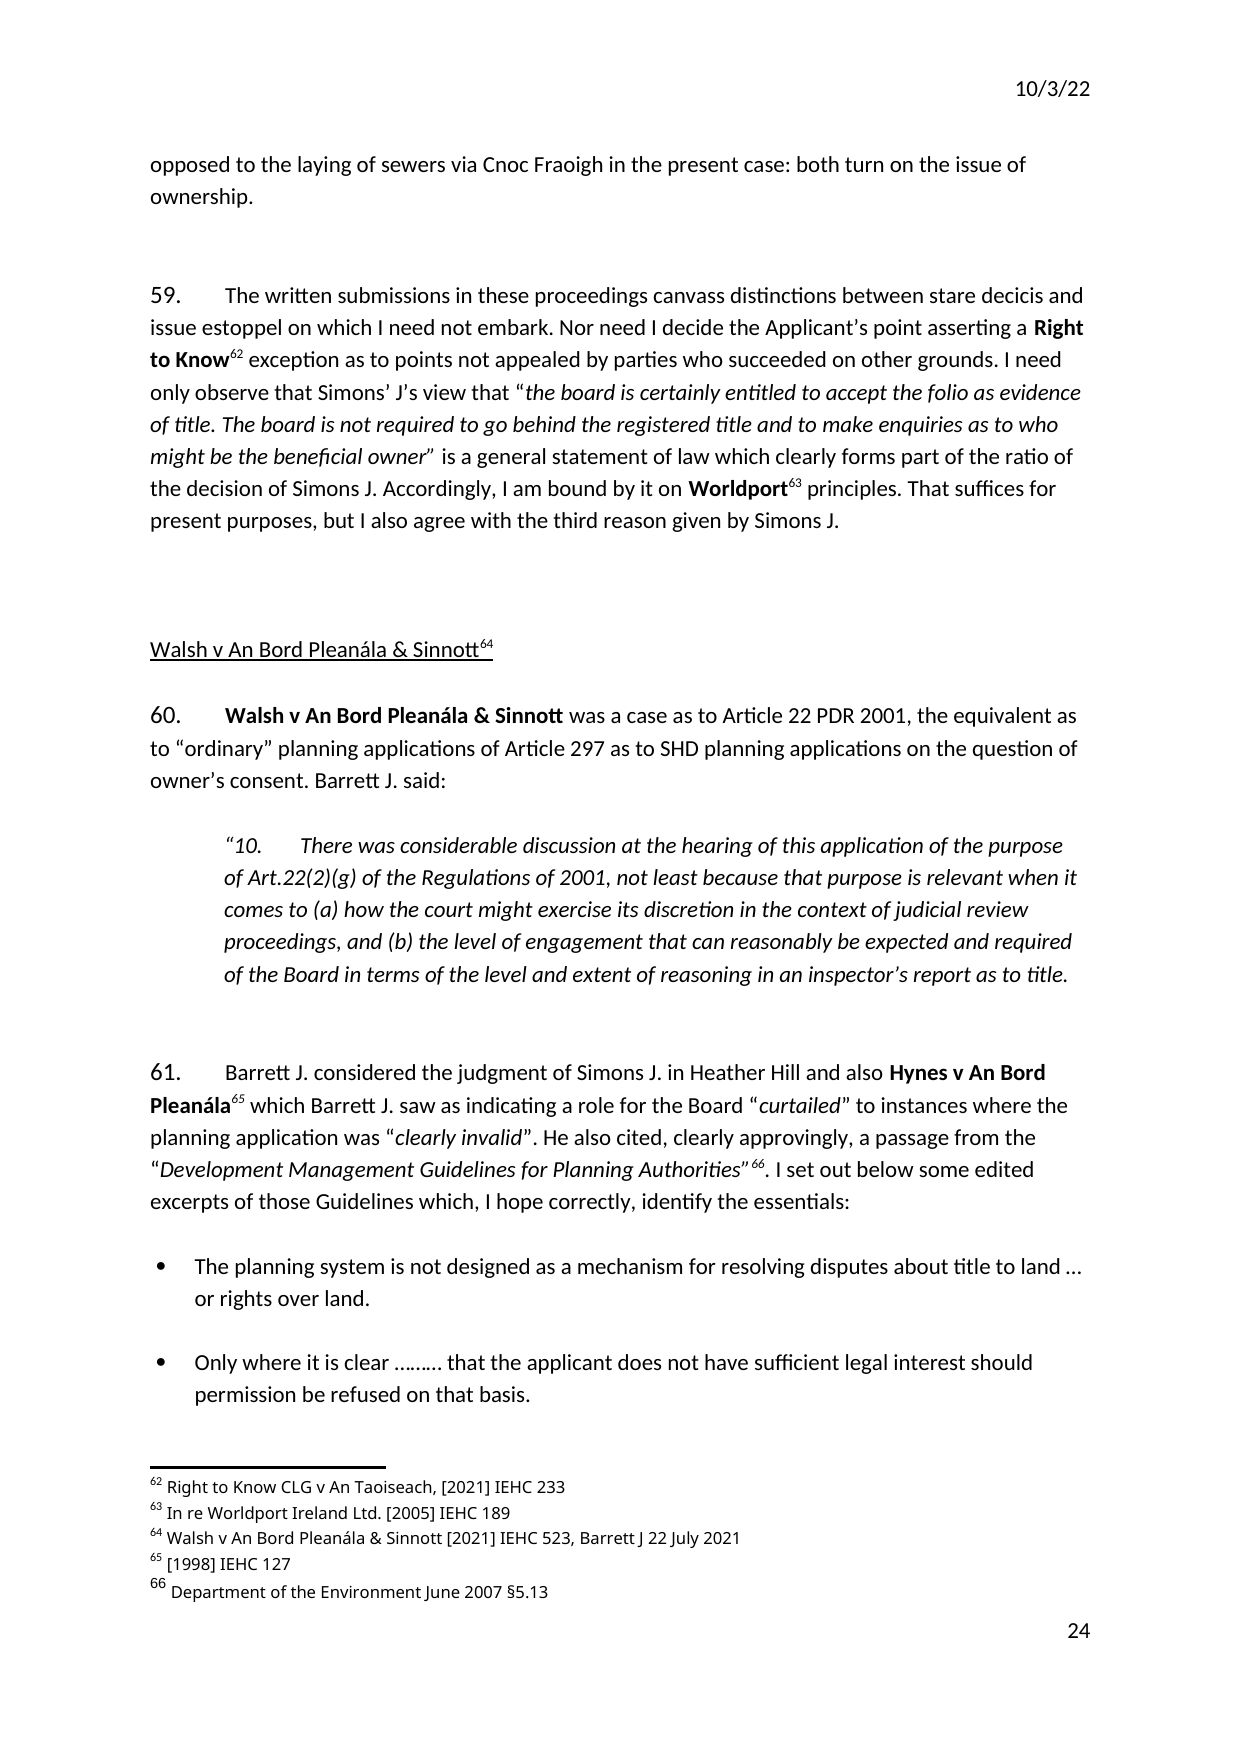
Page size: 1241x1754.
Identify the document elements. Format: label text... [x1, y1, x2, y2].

list The planning system is not designed as a mechanism for resolving disputes about title to land … or rights over land. [157, 1252, 1090, 1312]
text “10. There was considerable discussion at the hearing of this application of the purpose of Art.22(2)(g) of the Regulations of 2001, not least because that purpose is relevant when it comes to (a) how the court might exercise its discretion in the context of judicial review proceedings, and (b) the level of engagement that can reasonably be expected and required of the Board in terms of the level and extent of reasoning in an inspector’s report as to title. [224, 831, 1090, 988]
subtitle Walsh v An Bord Pleanála & Sinnott [150, 635, 1090, 663]
list Walsh v An Bord Pleanála & Sinnott was a case as to Article 22 PDR 2001, the equivalent as to “ordinary” planning applications of Article 297 as to SHD planning applications on the question of owner’s consent. Barrett J. said: [150, 700, 1090, 794]
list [150, 150, 1090, 210]
list The written submissions in these proceedings canvass distinctions between stare decicis and issue estoppel on which I need not embark. Nor need I decide the Applicant’s point asserting a Right to Know exception as to points not appealed by parties who succeeded on other grounds. I need only observe that Simons’ J’s view that “the board is certainly entitled to accept the folio as evidence of title. The board is not required to go behind the registered title and to make enquiries as to who might be the beneficial owner” is a general statement of law which clearly forms part of the ratio of the decision of Simons J. Accordingly, I am bound by it on Worldport principles. That suffices for present purposes, but I also agree with the third reason given by Simons J. [150, 279, 1090, 534]
list Only where it is clear ……… that the applicant does not have sufficient legal interest should permission be refused on that basis. [157, 1348, 1090, 1409]
list Barrett J. considered the judgment of Simons J. in Heather Hill and also Hynes v An Bord Pleanála which Barrett J. saw as indicating a role for the Board “curtailed” to instances where the planning application was “clearly invalid”. He also cited, clearly approvingly, a passage from the “Development Management Guidelines for Planning Authorities”. I set out below some edited excerpts of those Guidelines which, I hope correctly, identify the essentials: [150, 1056, 1090, 1216]
